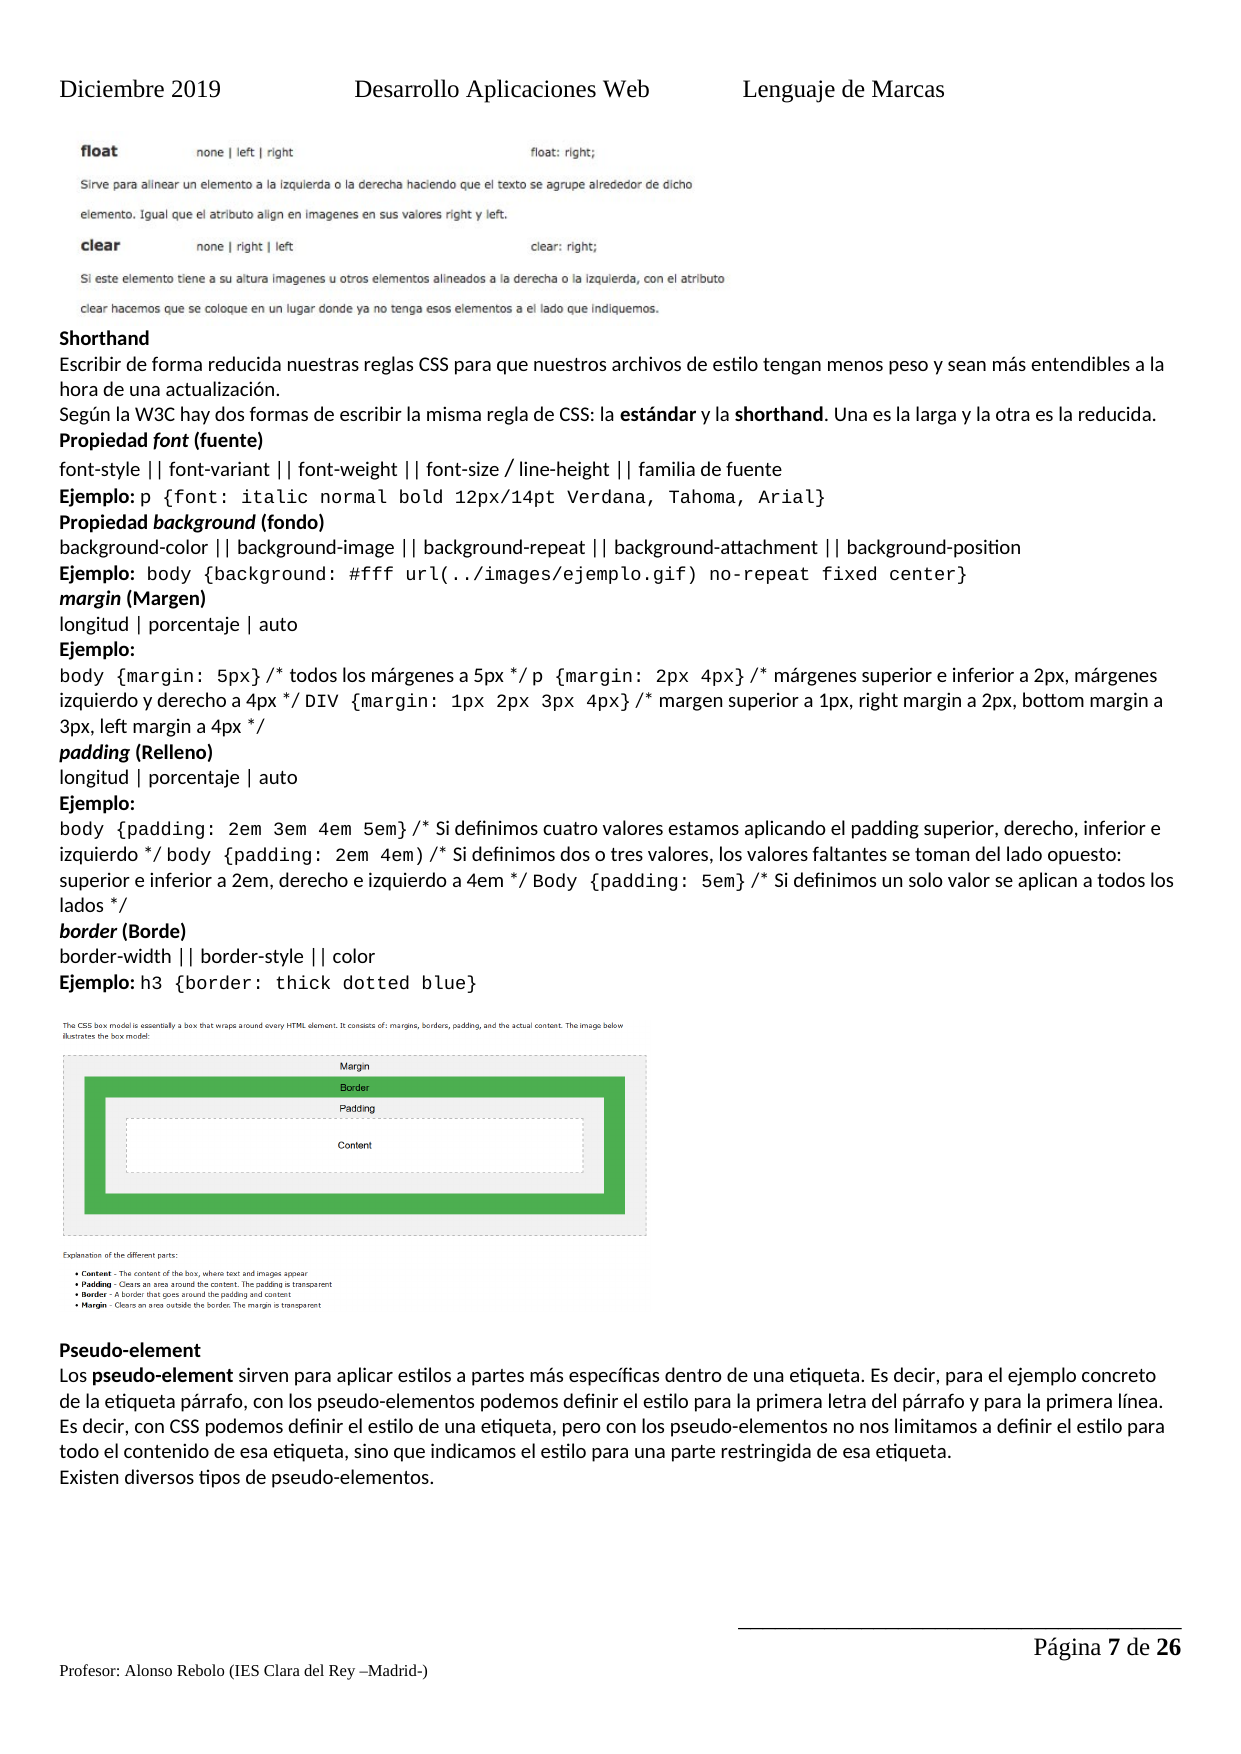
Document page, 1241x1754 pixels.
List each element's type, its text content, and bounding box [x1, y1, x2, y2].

text Shorthand [59, 325, 1181, 351]
text Propiedad font (fuente) [59, 427, 1181, 452]
text border-width || border-style || color [59, 943, 1181, 969]
text background-color || background-image || background-repeat || background-attachment || background-position [59, 534, 1181, 560]
text body {margin: 5px} /* todos los márgenes a 5px */ p {margin: 2px 4px} /* márgenes superior e inferior a 2px, márgenes izquierdo y derecho a 4px */ DIV {margin: 1px 2px 3px 4px} /* margen superior a 1px, right margin a 2px, bottom margin a 3px, left margin a 4px */ [59, 662, 1181, 739]
picture [59, 131, 759, 326]
text Ejemplo: [59, 790, 1181, 815]
text Escribir de forma reducida nuestras reglas CSS para que nuestros archivos de estilo tengan menos peso y sean más entendibles a la hora de una actualización. [59, 351, 1181, 402]
text border (Borde) [59, 918, 1181, 943]
text Ejemplo: h3 {border: thick dotted blue} [59, 969, 1181, 995]
text font-style || font-variant || font-weight || font-size / line-height || familia de fuente [59, 452, 1181, 483]
text Los pseudo-element sirven para aplicar estilos a partes más específicas dentro de una etiqueta. Es decir, para el ejemplo concreto de la etiqueta párrafo, con los pseudo-elementos podemos definir el estilo para la primera letra del párrafo y para la primera línea. Es decir, con CSS podemos definir el estilo de una etiqueta, pero con los pseudo-elementos no nos limitamos a definir el estilo para todo el contenido de esa etiqueta, sino que indicamos el estilo para una parte restringida de esa etiqueta. [59, 1362, 1181, 1464]
text Según la W3C hay dos formas de escribir la misma regla de CSS: la estándar y la shorthand. Una es la larga y la otra es la reducida. [59, 402, 1181, 427]
text Propiedad background (fondo) [59, 509, 1181, 534]
text Existen diversos tipos de pseudo-elementos. [59, 1464, 1181, 1489]
text Ejemplo: body {background: #fff url(../images/ejemplo.gif) no-repeat fixed center} [59, 560, 1181, 586]
text padding (Relleno) [59, 739, 1181, 764]
text longitud | porcentaje | auto [59, 611, 1181, 636]
text margin (Margen) [59, 586, 1181, 611]
text longitud | porcentaje | auto [59, 764, 1181, 790]
text Ejemplo: p {font: italic normal bold 12px/14pt Verdana, Tahoma, Arial} [59, 483, 1181, 509]
text Pseudo-element [59, 1337, 1181, 1362]
picture [59, 1020, 651, 1312]
text body {padding: 2em 3em 4em 5em} /* Si definimos cuatro valores estamos aplicando el padding superior, derecho, inferior e izquierdo */ body {padding: 2em 4em) /* Si definimos dos o tres valores, los valores faltantes se toman del lado opuesto: superior e inferior a 2em, derecho e izquierdo a 4em */ Body {padding: 5em} /* Si definimos un solo valor se aplican a todos los lados */ [59, 815, 1181, 918]
text Ejemplo: [59, 636, 1181, 662]
